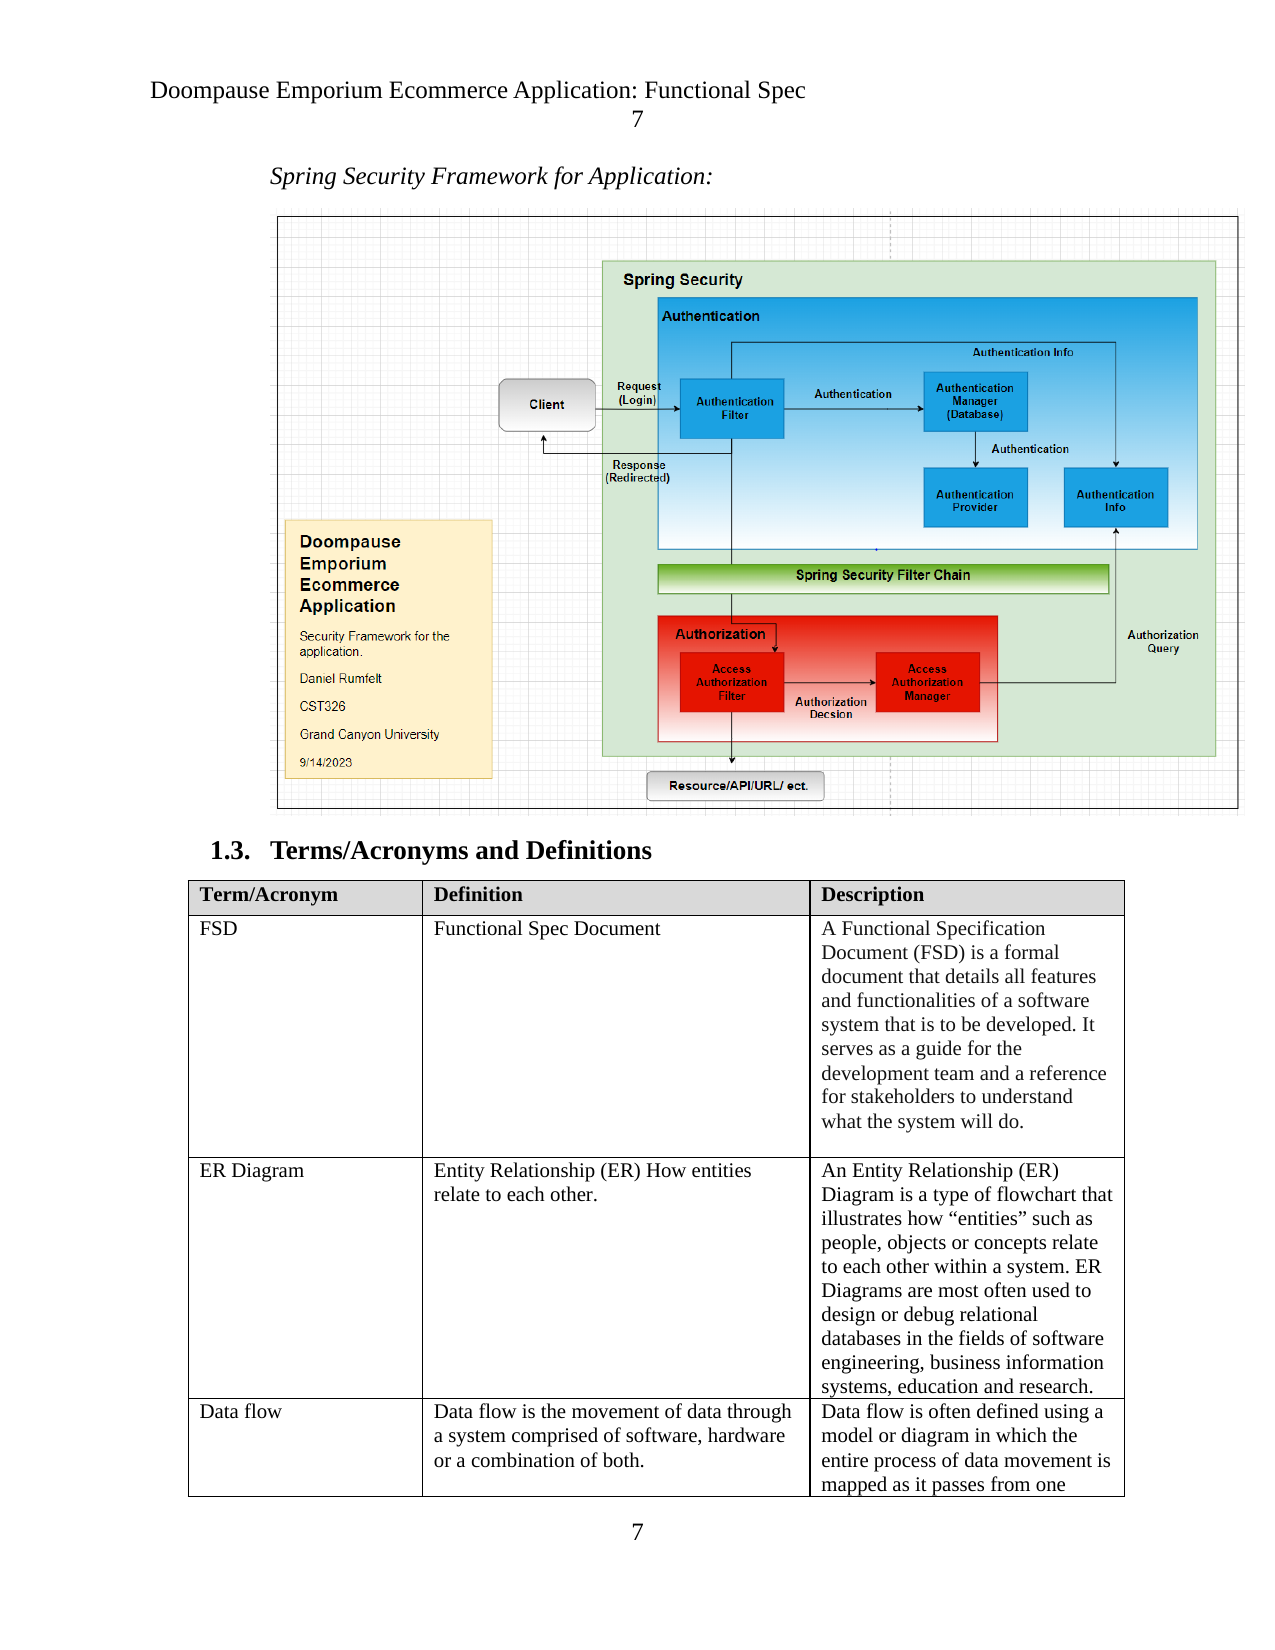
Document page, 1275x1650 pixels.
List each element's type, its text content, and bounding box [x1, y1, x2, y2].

table_header Description [811, 881, 1124, 915]
table_header Term/Acronym [189, 881, 422, 915]
table_cell Functional Spec Document [423, 916, 809, 1157]
table_cell ER Diagram [189, 1158, 422, 1398]
table_cell A Functional Specification Document (FSD) is a formal document that details all features and functionalities of a software system that is to be developed. It serves as a guide for the development team and a reference for stakeholders to understand what the system will do. [811, 916, 1124, 1157]
table_cell Entity Relationship (ER) How entities relate to each other. [423, 1158, 809, 1398]
table_cell An Entity Relationship (ER) Diagram is a type of flowchart that illustrates how “entities” such as people, objects or concepts relate to each other within a system. ER Diagrams are most often used to design or debug relational databases in the fields of software engineering, business information systems, education and research. [811, 1158, 1124, 1398]
table_cell Data flow [189, 1399, 422, 1496]
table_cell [811, 1399, 1124, 1496]
table_cell FSD [189, 916, 422, 1157]
text Spring Security Framework for Application: [270, 161, 1125, 190]
table_header Definition [423, 881, 809, 915]
picture [270, 208, 1245, 816]
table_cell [423, 1399, 809, 1496]
subtitle Terms/Acronyms and Definitions [210, 834, 1125, 866]
